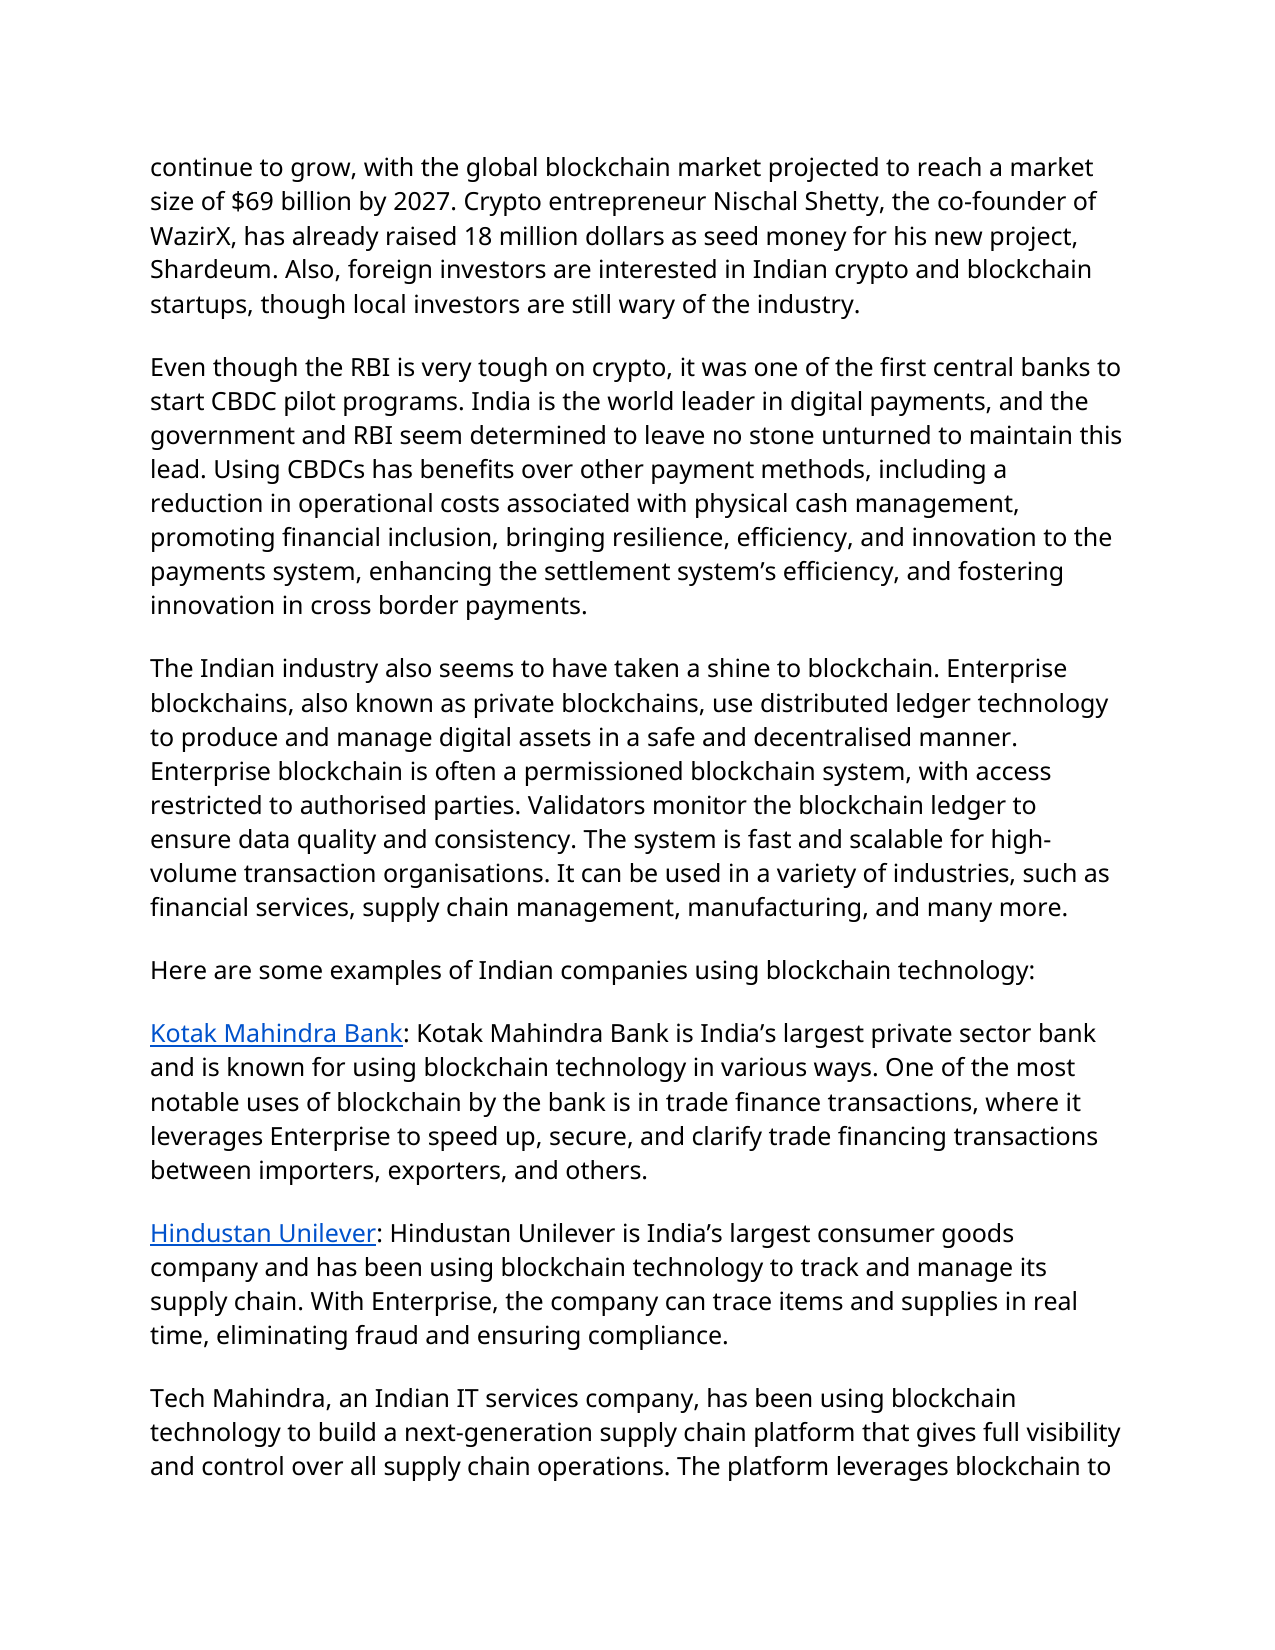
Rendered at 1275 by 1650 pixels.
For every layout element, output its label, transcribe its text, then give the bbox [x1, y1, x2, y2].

text Hindustan Unilever: Hindustan Unilever is India’s largest consumer goods company and has been using blockchain technology to track and manage its supply chain. With Enterprise, the company can trace items and supplies in real time, eliminating fraud and ensuring compliance. [150, 1216, 1125, 1352]
text The Indian industry also seems to have taken a shine to blockchain. Enterprise blockchains, also known as private blockchains, use distributed ledger technology to produce and manage digital assets in a safe and decentralised manner. Enterprise blockchain is often a permissioned blockchain system, with access restricted to authorised parties. Validators monitor the blockchain ledger to ensure data quality and consistency. The system is fast and scalable for high-volume transaction organisations. It can be used in a variety of industries, such as financial services, supply chain management, manufacturing, and many more. [150, 651, 1125, 924]
text Here are some examples of Indian companies using blockchain technology: [150, 953, 1125, 987]
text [150, 150, 1125, 320]
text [150, 1381, 1125, 1483]
text Kotak Mahindra Bank: Kotak Mahindra Bank is India’s largest private sector bank and is known for using blockchain technology in various ways. One of the most notable uses of blockchain by the bank is in trade finance transactions, where it leverages Enterprise to speed up, secure, and clarify trade financing transactions between importers, exporters, and others. [150, 1016, 1125, 1186]
text Even though the RBI is very tough on crypto, it was one of the first central banks to start CBDC pilot programs. India is the world leader in digital payments, and the government and RBI seem determined to leave no stone unturned to maintain this lead. Using CBDCs has benefits over other payment methods, including a reduction in operational costs associated with physical cash management, promoting financial inclusion, bringing resilience, efficiency, and innovation to the payments system, enhancing the settlement system’s efficiency, and fostering innovation in cross border payments. [150, 349, 1125, 622]
